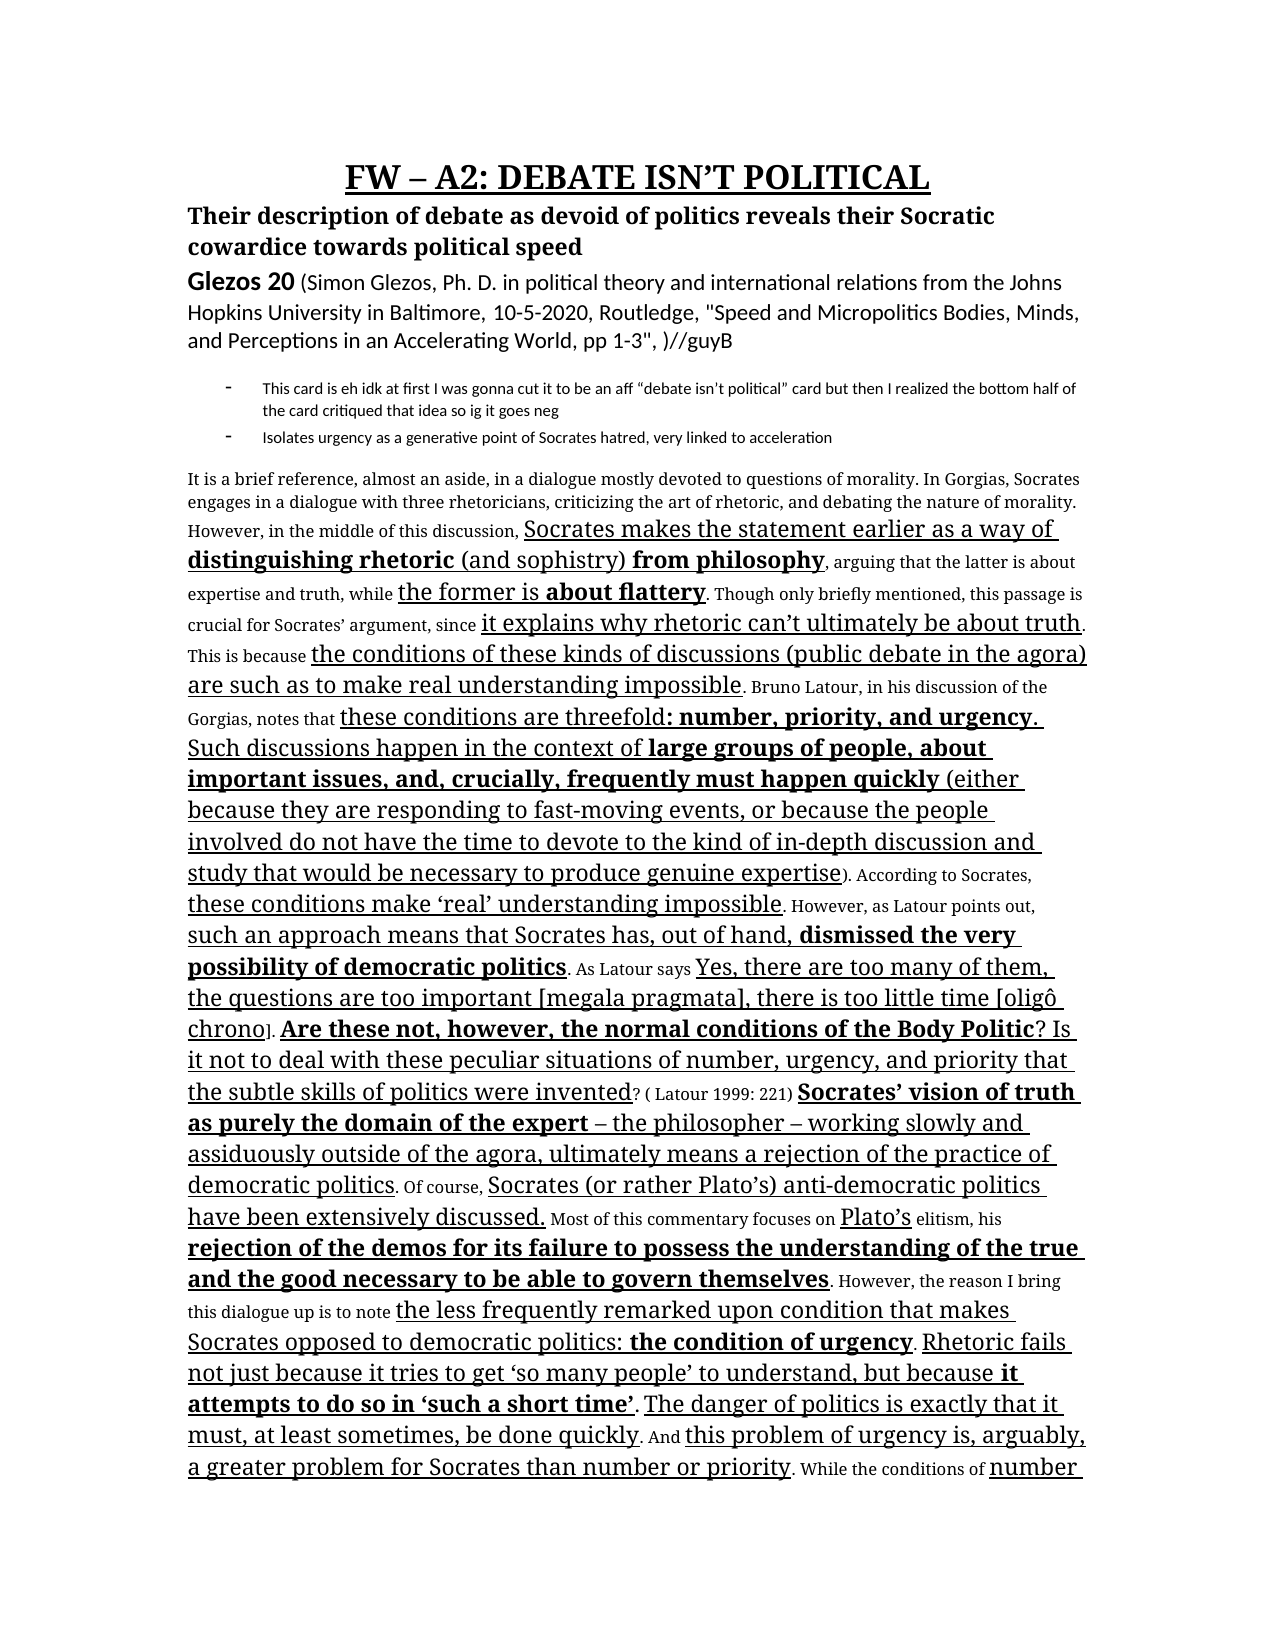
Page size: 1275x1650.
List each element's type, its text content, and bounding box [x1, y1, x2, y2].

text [187, 468, 1087, 1482]
list Isolates urgency as a generative point of Socrates hatred, very linked to acceleration [225, 421, 1087, 449]
subtitle Their description of debate as devoid of politics reveals their Socratic cowardice towards political speed [187, 199, 1087, 262]
text Glezos 20 (Simon Glezos, Ph. D. in political theory and international relations from the Johns Hopkins University in Baltimore, 10-5-2020, Routledge, "Speed and Micropolitics Bodies, Minds, and Perceptions in an Accelerating World, pp 1-3", )//guyB [187, 264, 1087, 354]
subtitle FW – A2: Debate isn’t political [187, 154, 1087, 199]
list This card is eh idk at first I was gonna cut it to be an aff “debate isn’t political” card but then I realized the bottom half of the card critiqued that idea so ig it goes neg [225, 372, 1087, 421]
